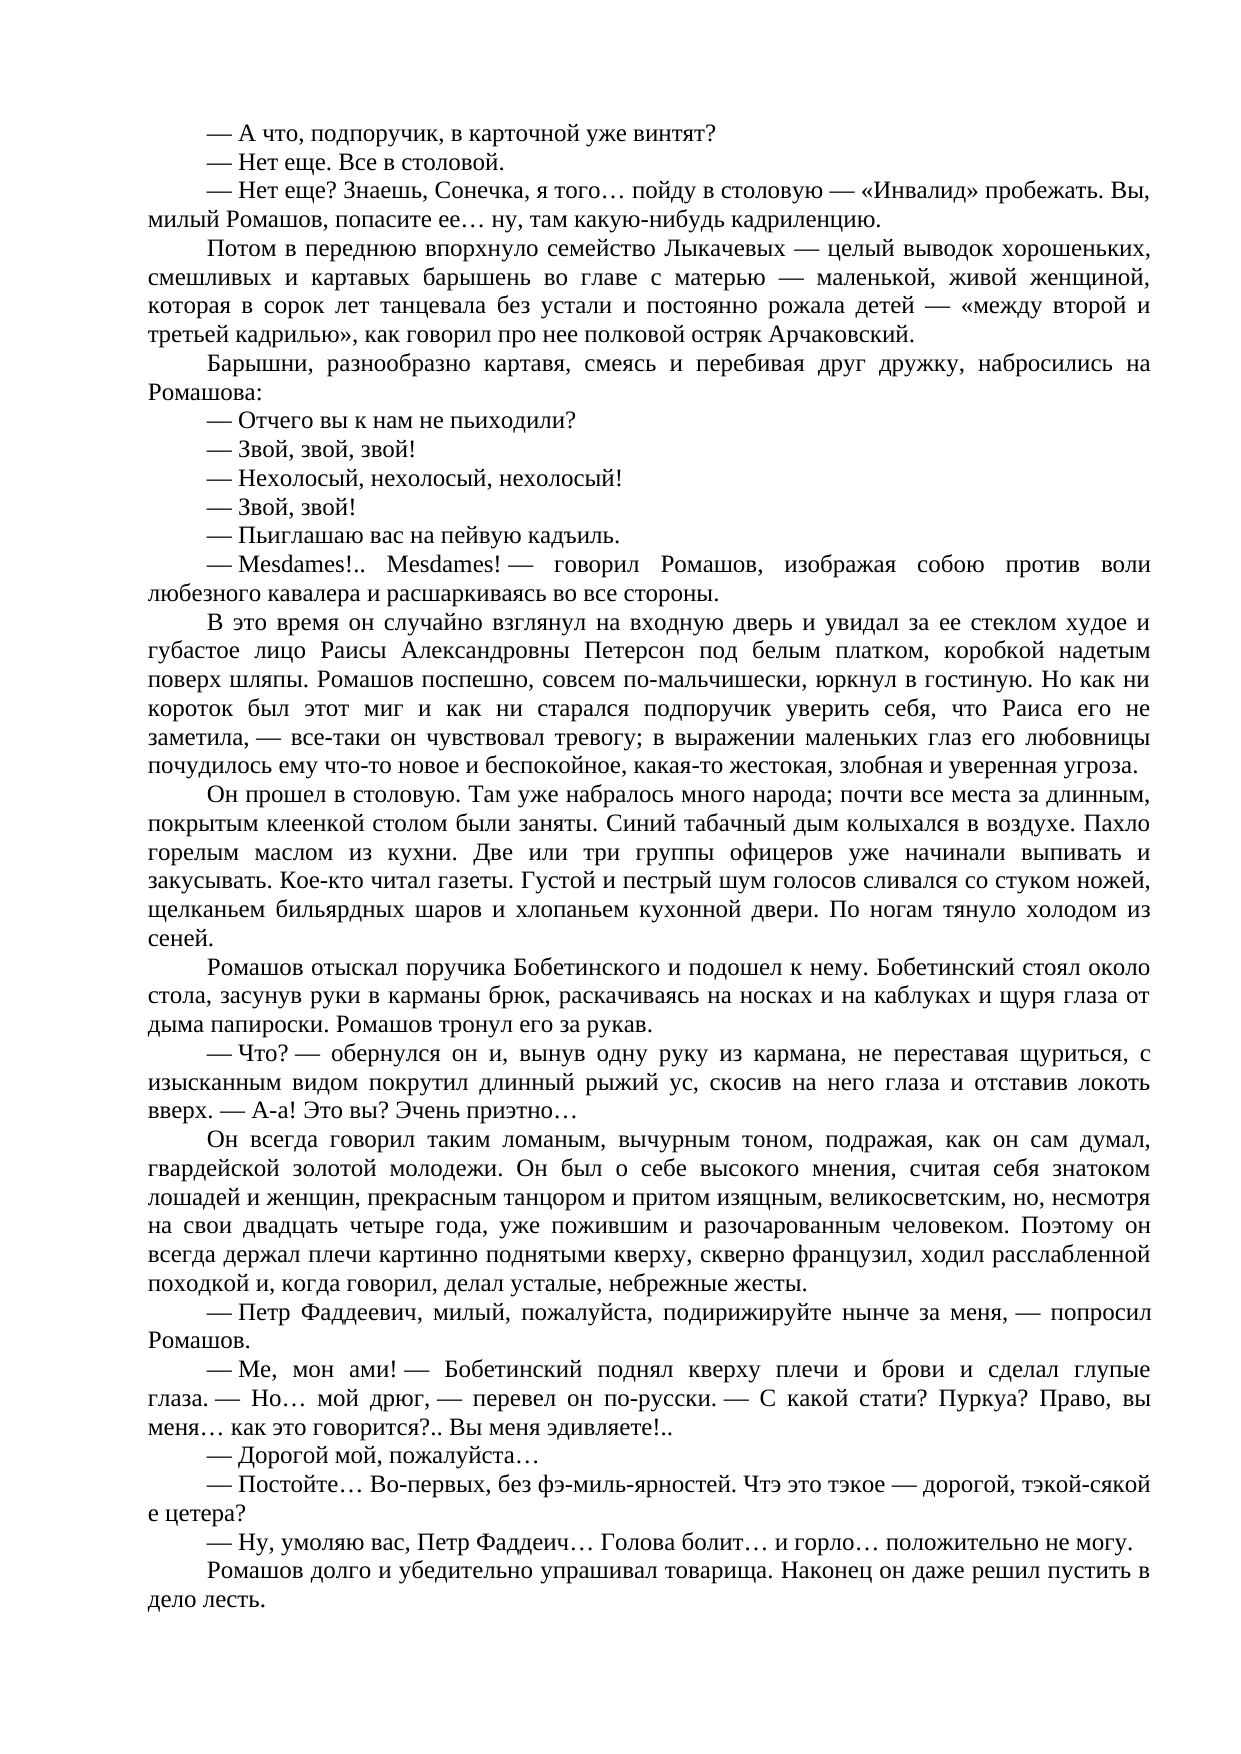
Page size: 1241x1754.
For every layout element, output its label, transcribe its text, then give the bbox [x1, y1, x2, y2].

text — Звой, звой! [148, 492, 1152, 521]
text — Петр Фаддеевич, милый, пожалуйста, подирижируйте нынче за меня, — попросил Ромашов. [148, 1297, 1152, 1354]
text — Ме, мон ами! — Бобетинский поднял кверху плечи и брови и сделал глупые глаза. — Но… мой дрюг, — перевел он по-русски. — С какой стати? Пуркуа? Право, вы меня… как это говорится?.. Вы меня эдивляете!.. [148, 1354, 1152, 1441]
text — А что, подпоручик, в карточной уже винтят? [148, 118, 1152, 147]
text Ромашов отыскал поручика Бобетинского и подошел к нему. Бобетинский стоял около стола, засунув руки в карманы брюк, раскачиваясь на носках и на каблуках и щуря глаза от дыма папироски. Ромашов тронул его за рукав. [148, 952, 1152, 1038]
text Он прошел в столовую. Там уже набралось много народа; почти все места за длинным, покрытым клеенкой столом были заняты. Синий табачный дым колыхался в воздухе. Пахло горелым маслом из кухни. Две или три группы офицеров уже начинали выпивать и закусывать. Кое-кто читал газеты. Густой и пестрый шум голосов сливался со стуком ножей, щелканьем бильярдных шаров и хлопаньем кухонной двери. По ногам тянуло холодом из сеней. [148, 779, 1152, 952]
text Ромашов долго и убедительно упрашивал товарища. Наконец он даже решил пустить в дело лесть. [148, 1556, 1152, 1613]
text — Нет еще. Все в столовой. [148, 147, 1152, 176]
text Потом в переднюю впорхнуло семейство Лыкачевых — целый выводок хорошеньких, смешливых и картавых барышень во главе с матерью — маленькой, живой женщиной, которая в сорок лет танцевала без устали и постоянно рожала детей — «между второй и третьей кадрилью», как говорил про нее полковой остряк Арчаковский. [148, 233, 1152, 348]
text — Нет еще? Знаешь, Сонечка, я того… пойду в столовую — «Инвалид» пробежать. Вы, милый Ромашов, попасите ее… ну, там какую-нибудь кадриленцию. [148, 176, 1152, 233]
text В это время он случайно взглянул на входную дверь и увидал за ее стеклом худое и губастое лицо Раисы Александровны Петерсон под белым платком, коробкой надетым поверх шляпы. Ромашов поспешно, совсем по-мальчишески, юркнул в гостиную. Но как ни короток был этот миг и как ни старался подпоручик уверить себя, что Раиса его не заметила, — все-таки он чувствовал тревогу; в выражении маленьких глаз его любовницы почудилось ему что-то новое и беспокойное, какая-то жестокая, злобная и уверенная угроза. [148, 607, 1152, 779]
text Он всегда говорил таким ломаным, вычурным тоном, подражая, как он сам думал, гвардейской золотой молодежи. Он был о себе высокого мнения, считая себя знатоком лошадей и женщин, прекрасным танцором и притом изящным, великосветским, но, несмотря на свои двадцать четыре года, уже пожившим и разочарованным человеком. Поэтому он всегда держал плечи картинно поднятыми кверху, скверно французил, ходил расслабленной походкой и, когда говорил, делал усталые, небрежные жесты. [148, 1124, 1152, 1297]
text — Ну, умоляю вас, Петр Фаддеич… Голова болит… и горло… положительно не могу. [148, 1527, 1152, 1556]
text Барышни, разнообразно картавя, смеясь и перебивая друг дружку, набросились на Ромашова: [148, 348, 1152, 406]
text — Пьиглашаю вас на пейвую кадъиль. [148, 521, 1152, 549]
text — Mesdames!.. Mesdames! — говорил Ромашов, изображая собою против воли любезного кавалера и расшаркиваясь во все стороны. [148, 549, 1152, 607]
text — Что? — обернулся он и, вынув одну руку из кармана, не переставая щуриться, с изысканным видом покрутил длинный рыжий ус, скосив на него глаза и отставив локоть вверх. — А-а! Это вы? Эчень приэтно… [148, 1038, 1152, 1124]
text — Дорогой мой, пожалуйста… [148, 1441, 1152, 1469]
text — Нехолосый, нехолосый, нехолосый! [148, 463, 1152, 492]
text — Постойте… Во-первых, без фэ-миль-ярностей. Чтэ это тэкое — дорогой, тэкой-сякой е цетера? [148, 1469, 1152, 1527]
text — Звой, звой, звой! [148, 434, 1152, 463]
text — Отчего вы к нам не пьиходили? [148, 406, 1152, 434]
